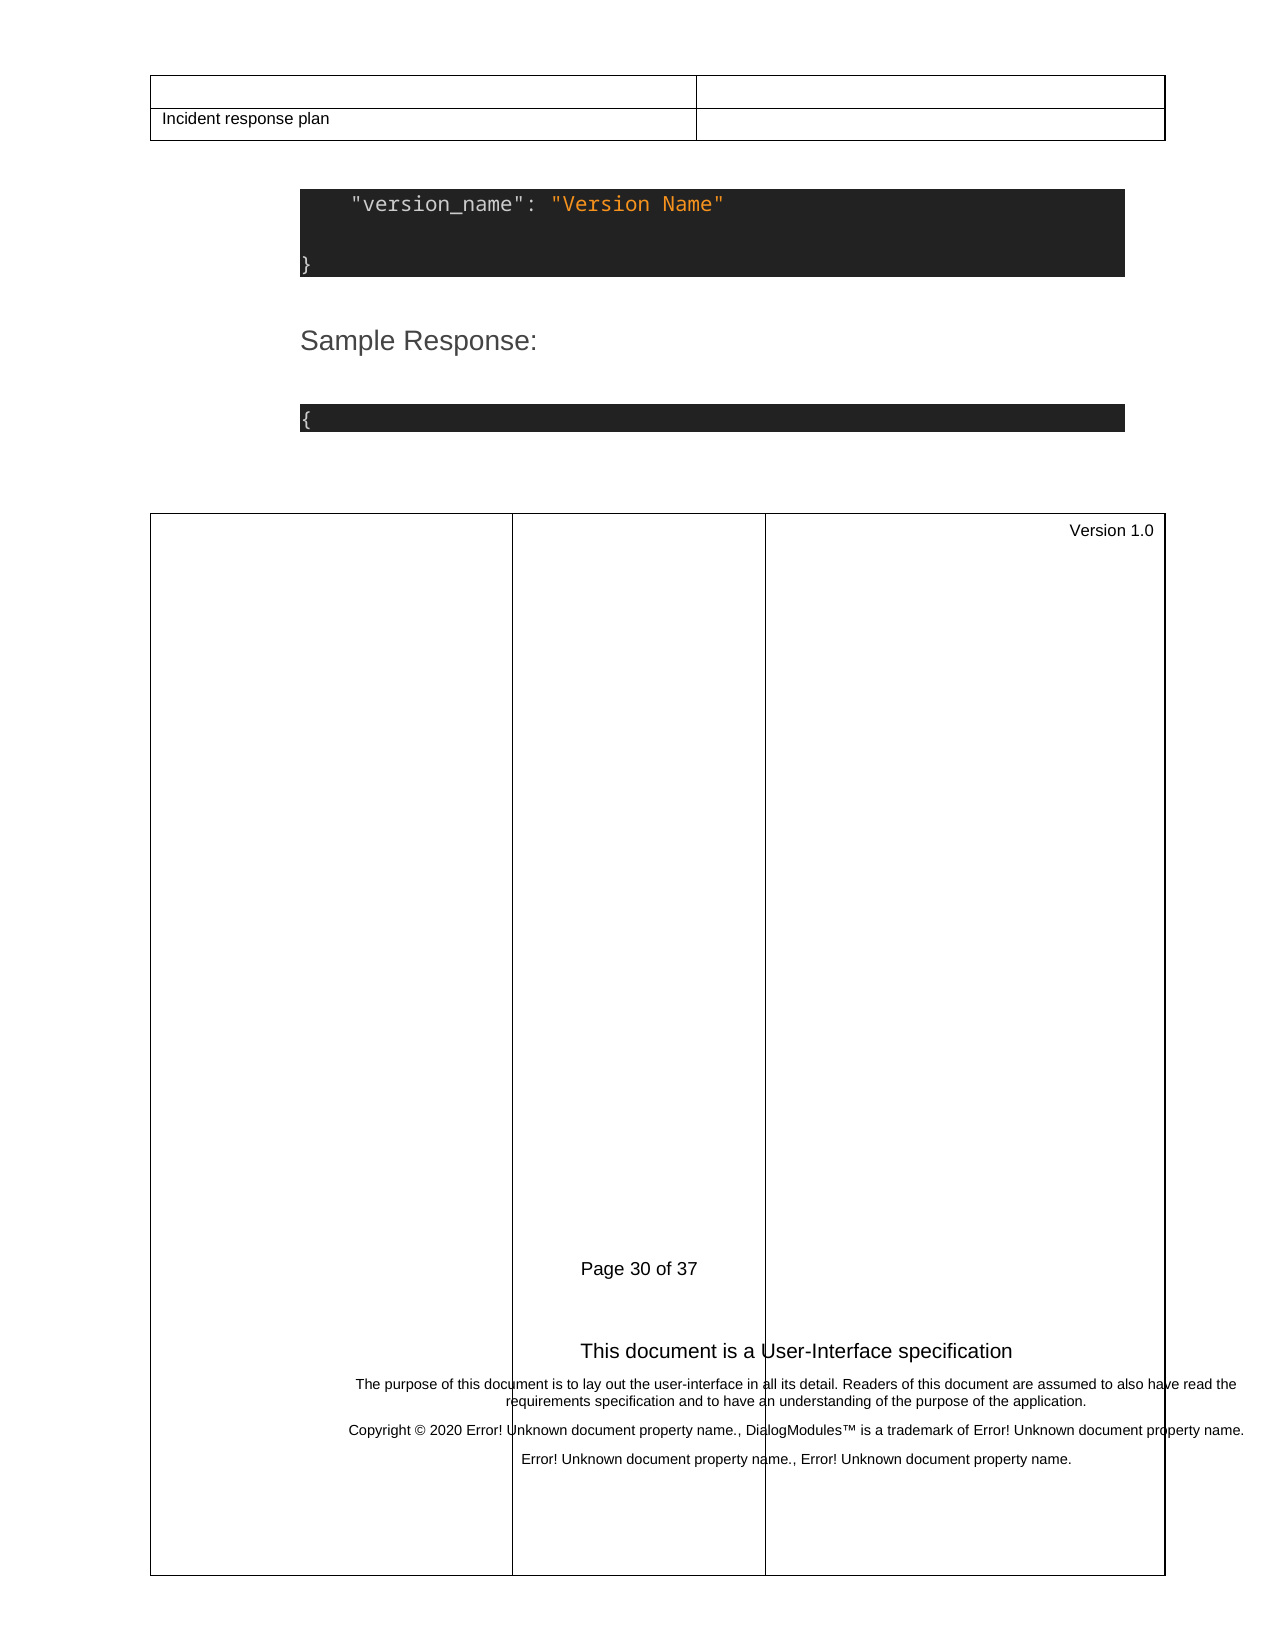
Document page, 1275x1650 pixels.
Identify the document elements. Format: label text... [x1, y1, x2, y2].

text "version_name": "Version Name" [300, 189, 1125, 218]
text } [300, 249, 1125, 277]
text { [300, 404, 1125, 432]
text Sample Response: [300, 324, 1125, 357]
